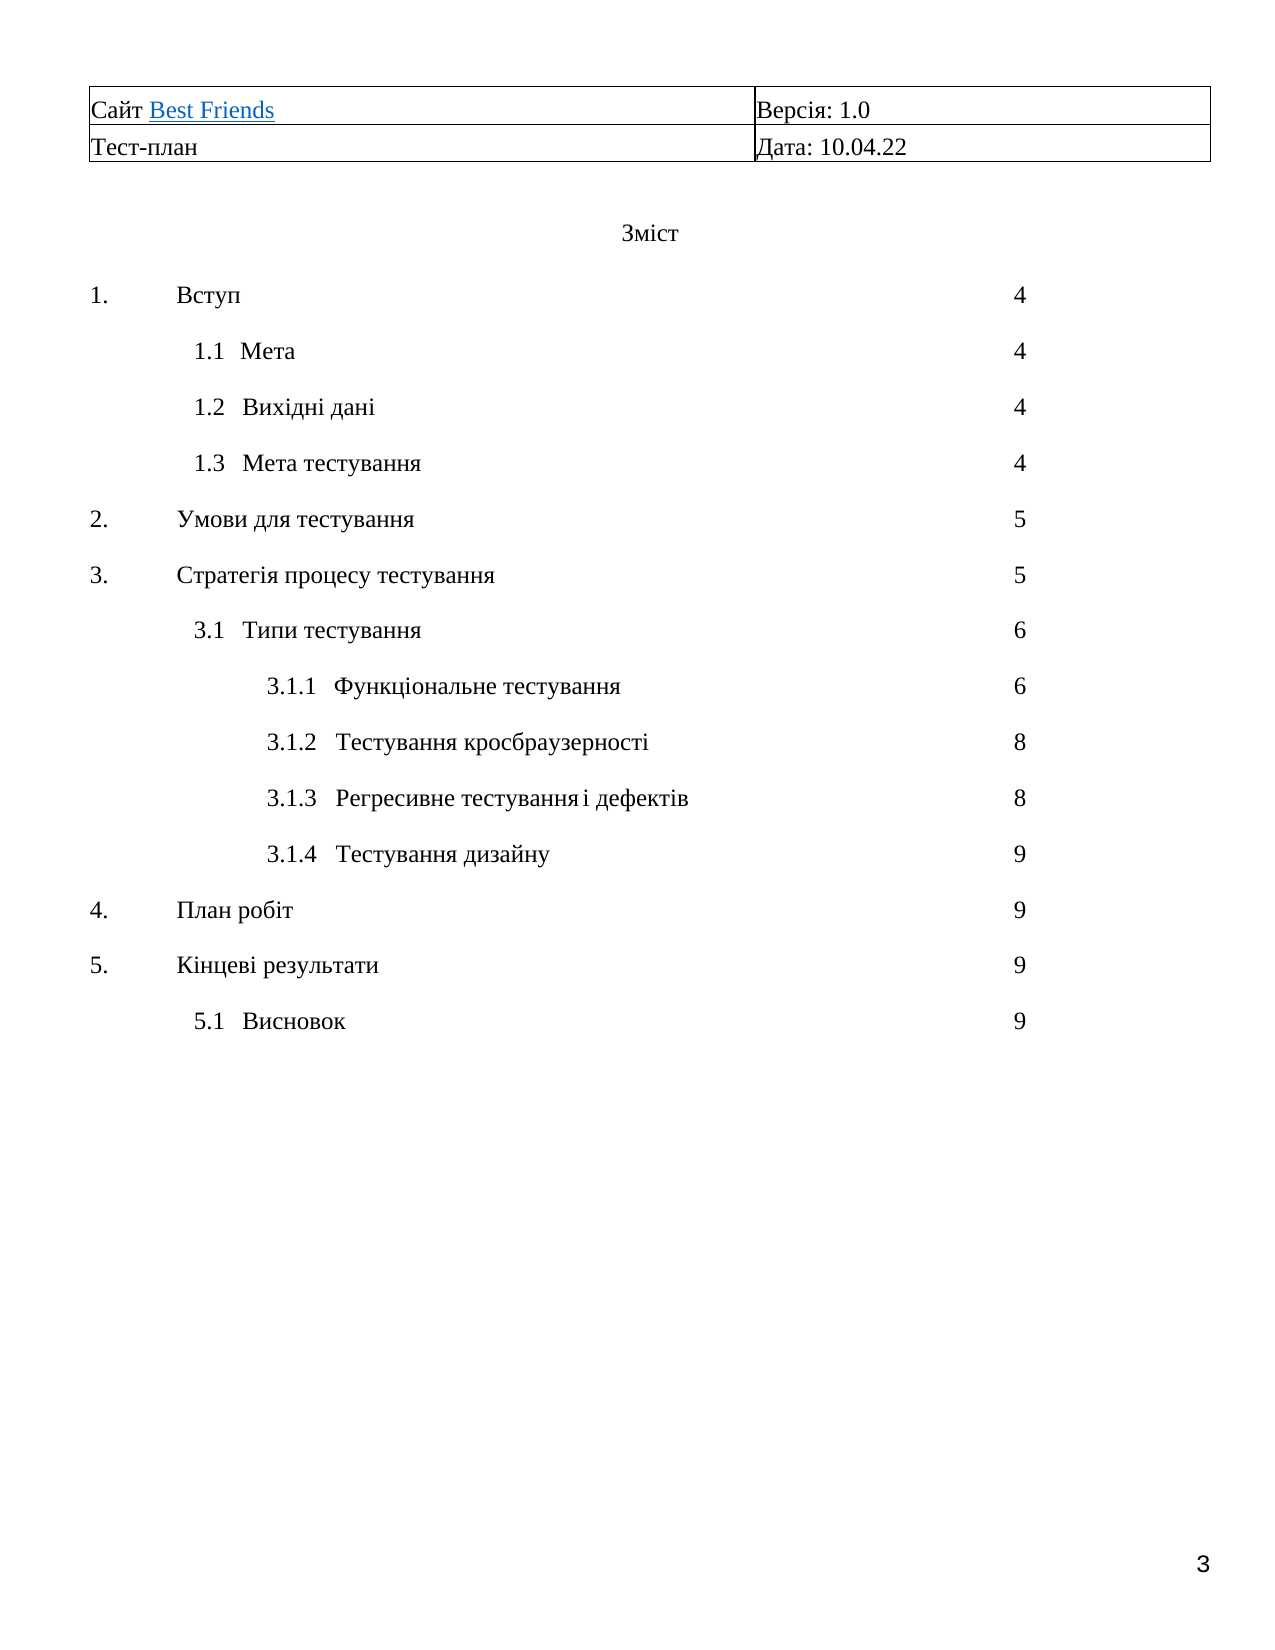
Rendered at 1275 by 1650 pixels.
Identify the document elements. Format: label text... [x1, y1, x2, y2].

list План робіт 9 [89, 895, 1211, 923]
list Тестування дизайну 9 [267, 839, 1211, 868]
list Вступ 4 [89, 281, 1211, 309]
list Регресивне тестування і дефектів 8 [267, 783, 1211, 812]
list Вихідні дані 4 [89, 392, 1211, 421]
list Функціональне тестування 6 [267, 671, 1211, 700]
list Тестування кросбраузерності 8 [267, 727, 1211, 756]
list Умови для тестування 5 [89, 504, 1211, 533]
list Типи тестування 6 [89, 616, 1211, 644]
list Висновок 9 [89, 1006, 1211, 1035]
list Стратегія процесу тестування 5 [89, 560, 1211, 588]
list Мета 4 [89, 336, 1211, 365]
list Мета тестування 4 [89, 448, 1211, 477]
list Кінцеві результати 9 [89, 951, 1211, 979]
text Зміст [89, 218, 1211, 247]
